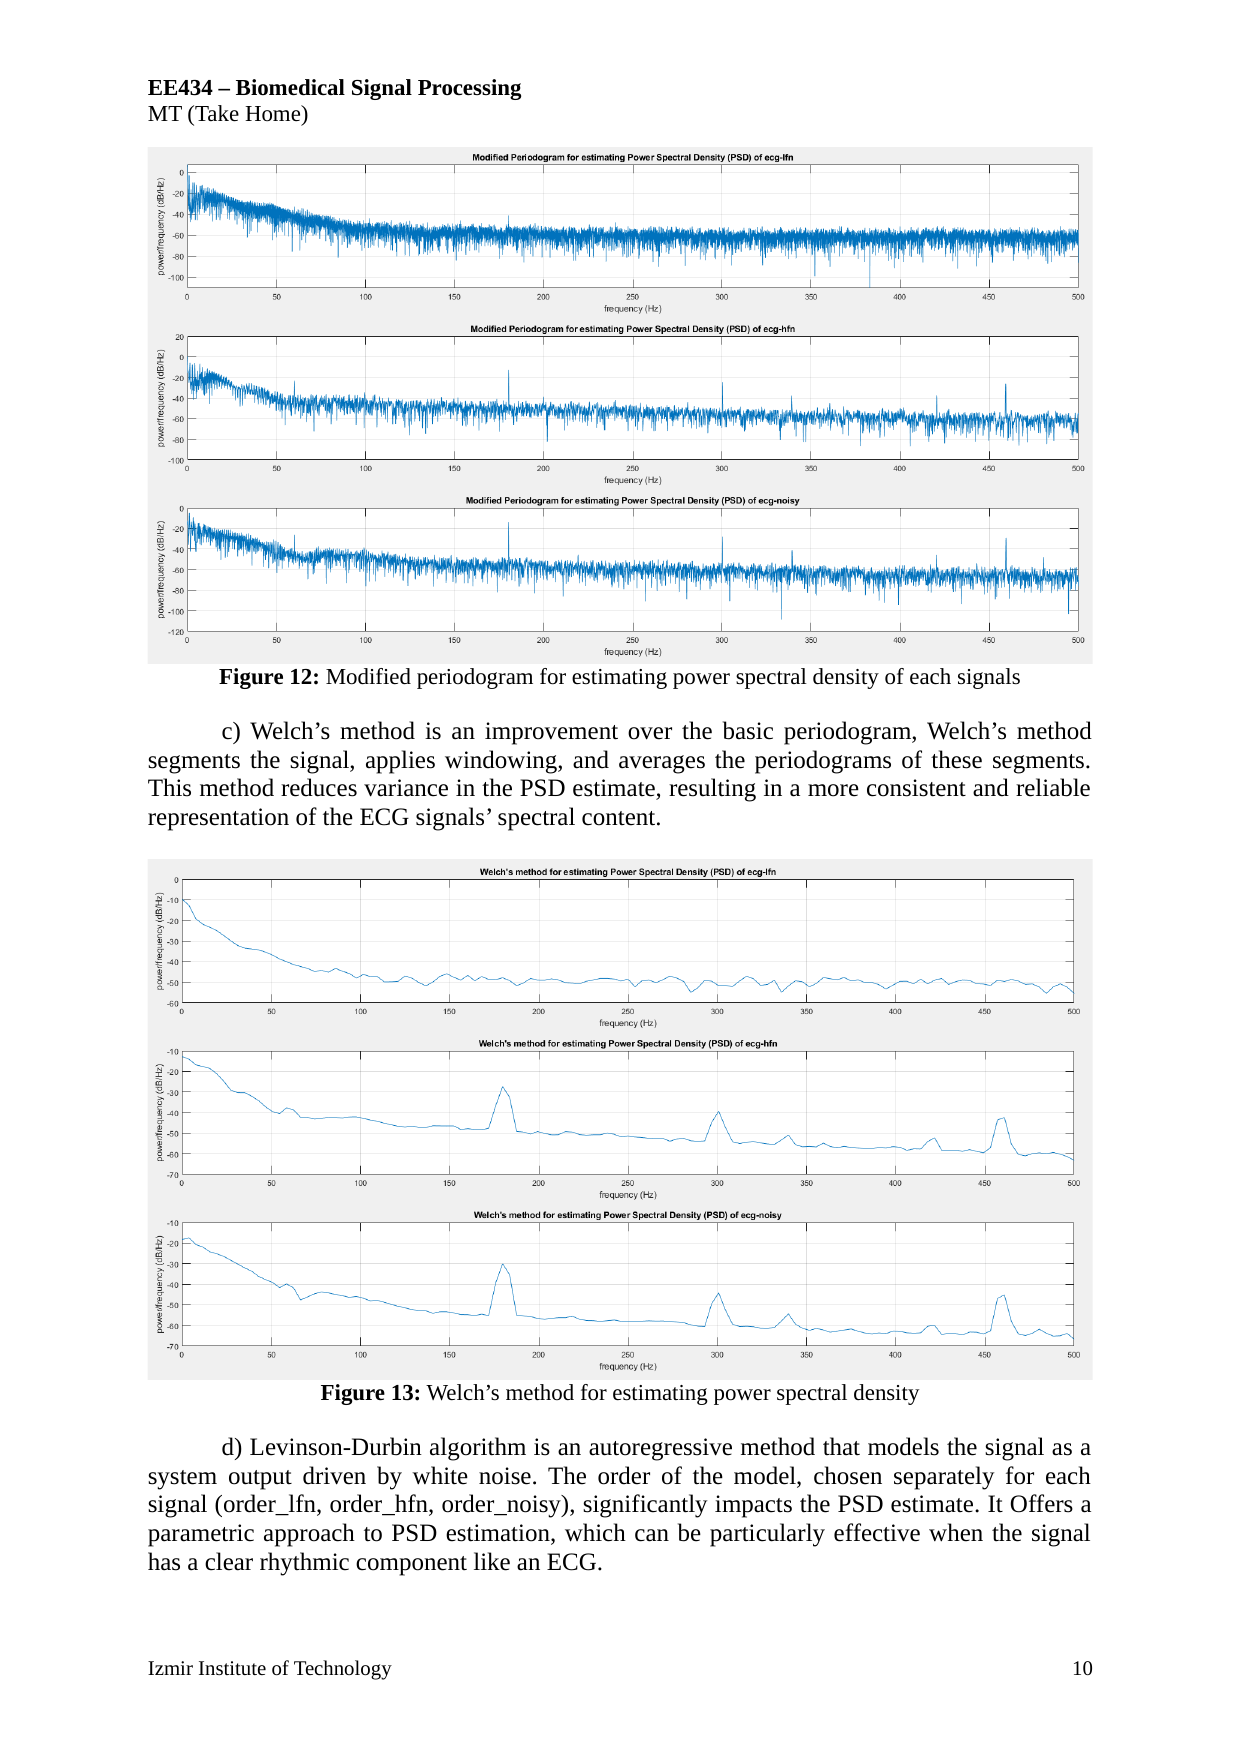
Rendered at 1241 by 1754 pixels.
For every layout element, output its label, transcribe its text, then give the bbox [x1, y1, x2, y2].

text c) Welch’s method is an improvement over the basic periodogram, Welch’s method segments the signal, applies windowing, and averages the periodograms of these segments. This method reduces variance in the PSD estimate, resulting in a more consistent and reliable representation of the ECG signals’ spectral content. [148, 716, 1093, 831]
text d) Levinson-Durbin algorithm is an autoregressive method that models the signal as a system output driven by white noise. The order of the model, chosen separately for each signal (order_lfn, order_hfn, order_noisy), significantly impacts the PSD estimate. It Offers a parametric approach to PSD estimation, which can be particularly effective when the signal has a clear rhythmic component like an ECG. [148, 1432, 1093, 1576]
text Figure 13: Welch’s method for estimating power spectral density [148, 1380, 1093, 1406]
picture [147, 147, 1093, 664]
text Figure 12: Modified periodogram for estimating power spectral density of each signals [148, 664, 1093, 689]
picture [147, 859, 1093, 1380]
